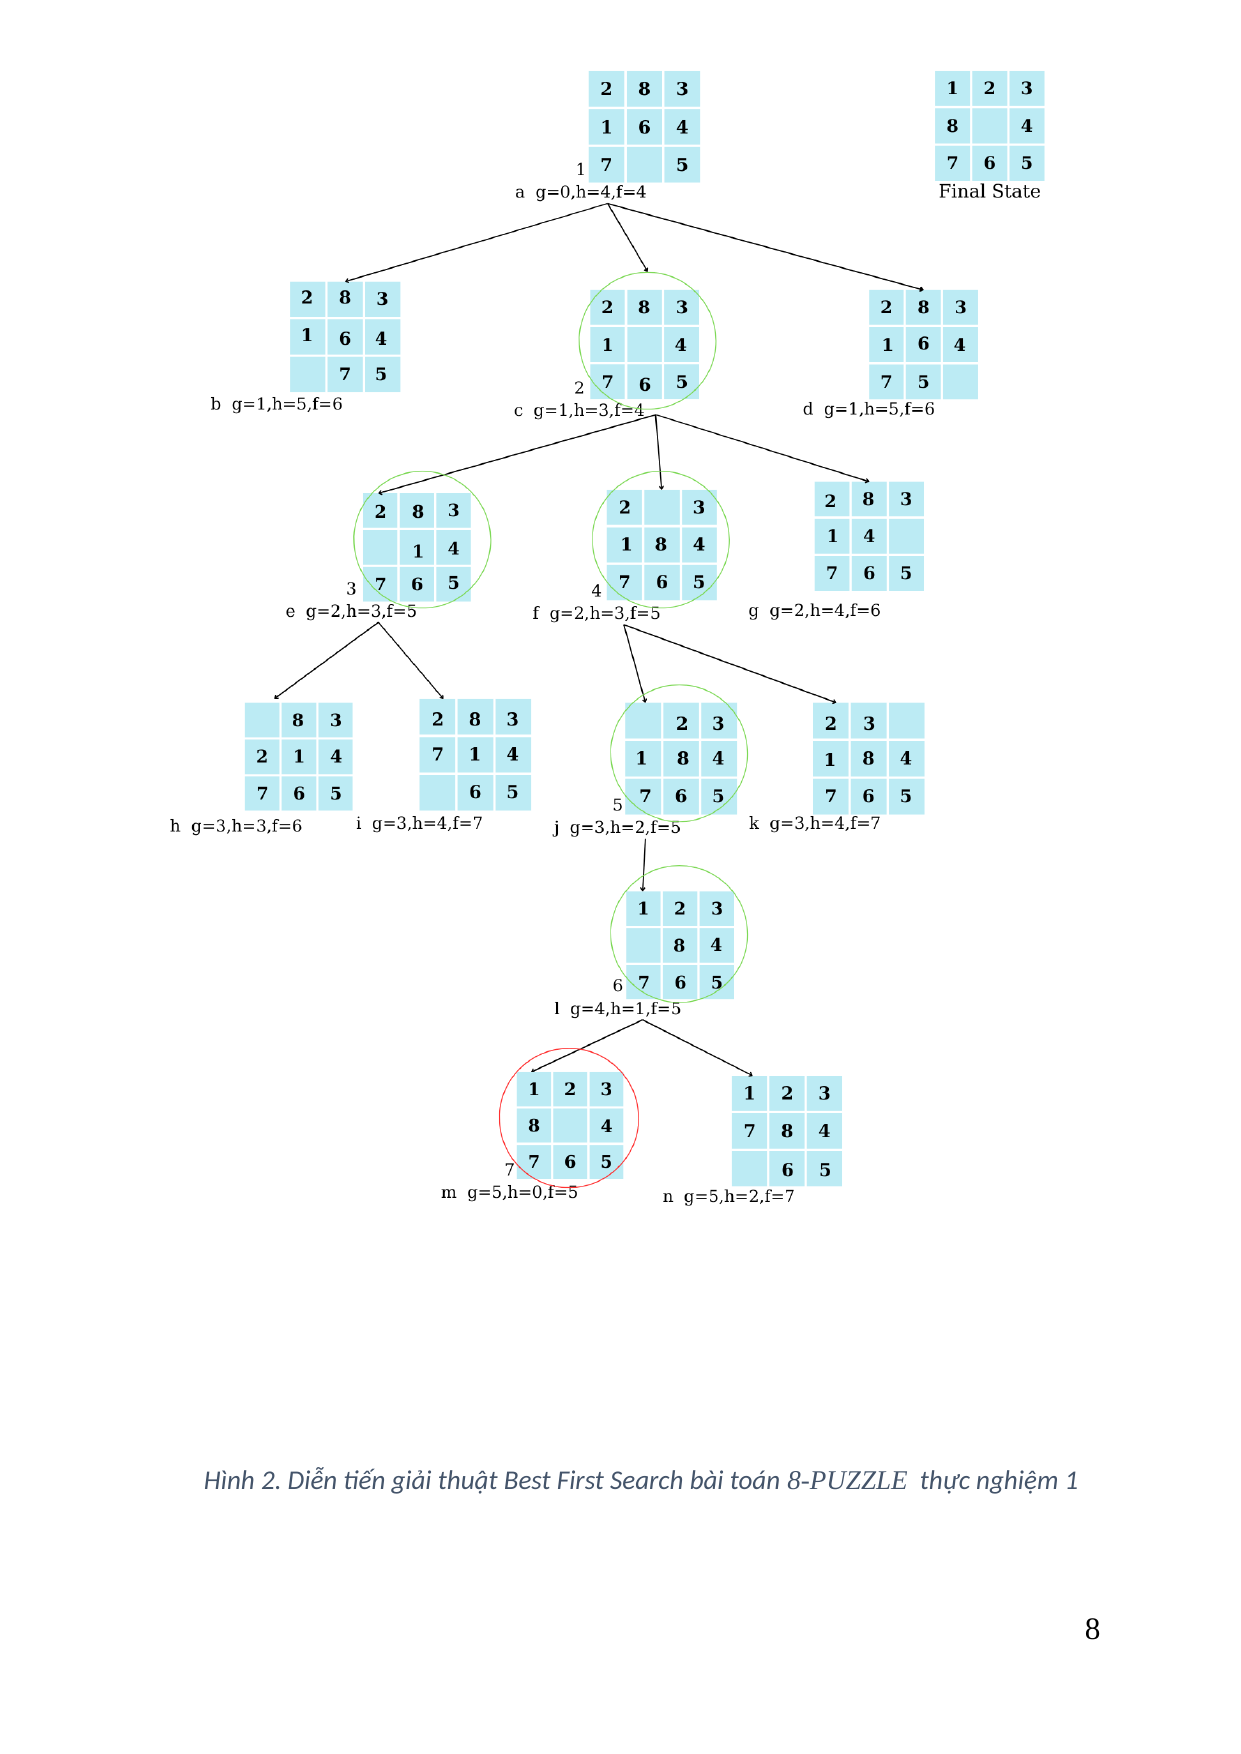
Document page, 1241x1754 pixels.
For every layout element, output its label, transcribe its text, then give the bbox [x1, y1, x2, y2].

text Hình 2. Diễn tiến giải thuật Best First Search bài toán 8-PUZZLE thực nghiệm 1 [118, 1463, 1167, 1497]
picture [118, 50, 1104, 1445]
